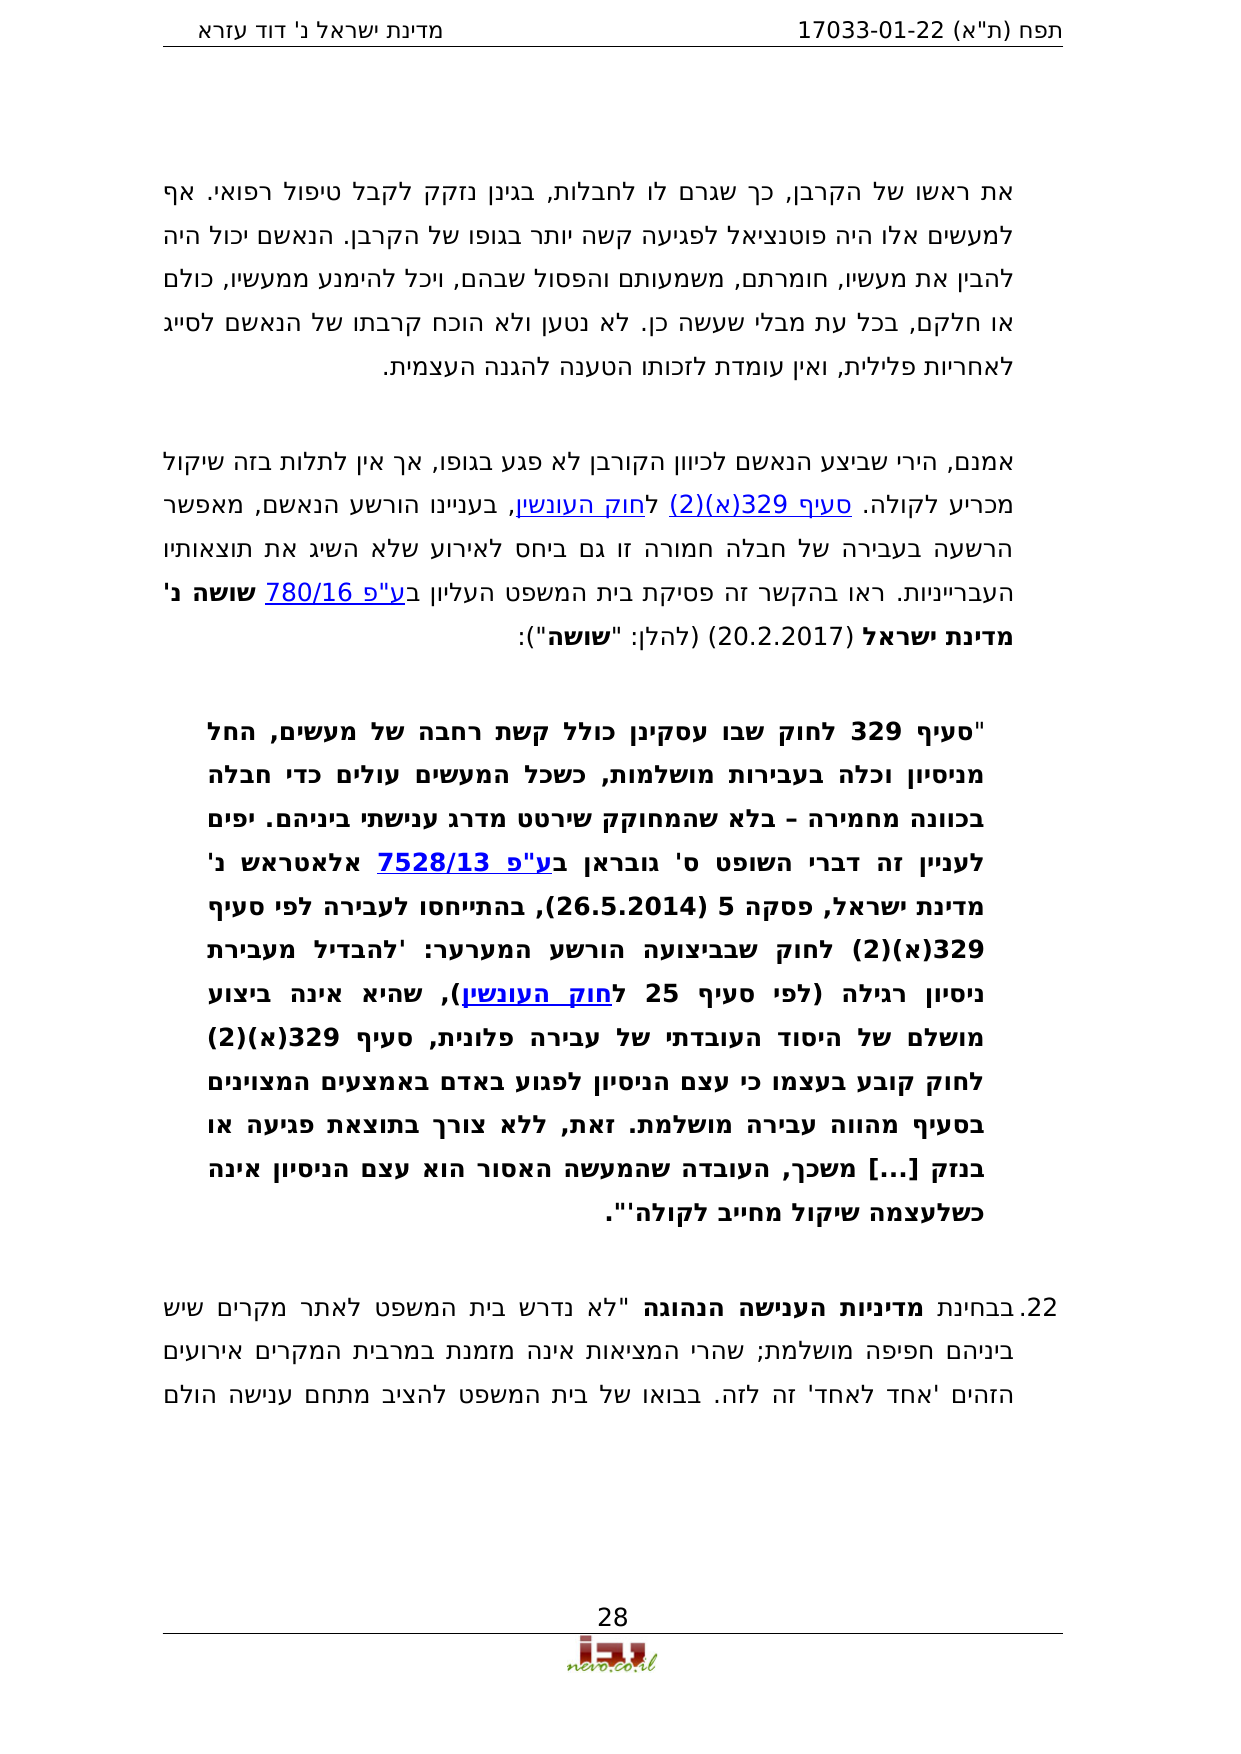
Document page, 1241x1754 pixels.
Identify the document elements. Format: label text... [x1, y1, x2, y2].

picture [567, 1635, 659, 1673]
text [162, 177, 1058, 381]
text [162, 1293, 1058, 1409]
text "סעיף 329 לחוק שבו עסקינן כולל קשת רחבה של מעשים, החל מניסיון וכלה בעבירות מושלמות, כשכל המעשים עולים כדי חבלה בכוונה מחמירה – בלא שהמחוקק שירטט מדרג ענישתי ביניהם. יפים לעניין זה דברי השופט ס' גובראן בע"פ 7528/13 אלאטראש נ' מדינת ישראל, פסקה 5 (26.5.2014), בהתייחסו לעבירה לפי סעיף 329(א)(2) לחוק שבביצועה הורשע המערער: 'להבדיל מעבירת ניסיון רגילה (לפי סעיף 25 לחוק העונשין), שהיא אינה ביצוע מושלם של היסוד העובדתי של עבירה פלונית, סעיף 329(א)(2) לחוק קובע בעצמו כי עצם הניסיון לפגוע באדם באמצעים המצוינים בסעיף מהווה עבירה מושלמת. זאת, ללא צורך בתוצאת פגיעה או בנזק [...] משכך, העובדה שהמעשה האסור הוא עצם הניסיון אינה כשלעצמה שיקול מחייב לקולה'". [207, 717, 985, 1227]
text אמנם, הירי שביצע הנאשם לכיוון הקורבן לא פגע בגופו, אך אין לתלות בזה שיקול מכריע לקולה. סעיף 329(א)(2) לחוק העונשין, בעניינו הורשע הנאשם, מאפשר הרשעה בעבירה של חבלה חמורה זו גם ביחס לאירוע שלא השיג את תוצאותיו העברייניות. ראו בהקשר זה פסיקת בית המשפט העליון בע"פ 780/16 שושה נ' מדינת ישראל (20.2.2017) (להלן: "שושה"): [162, 447, 1058, 651]
